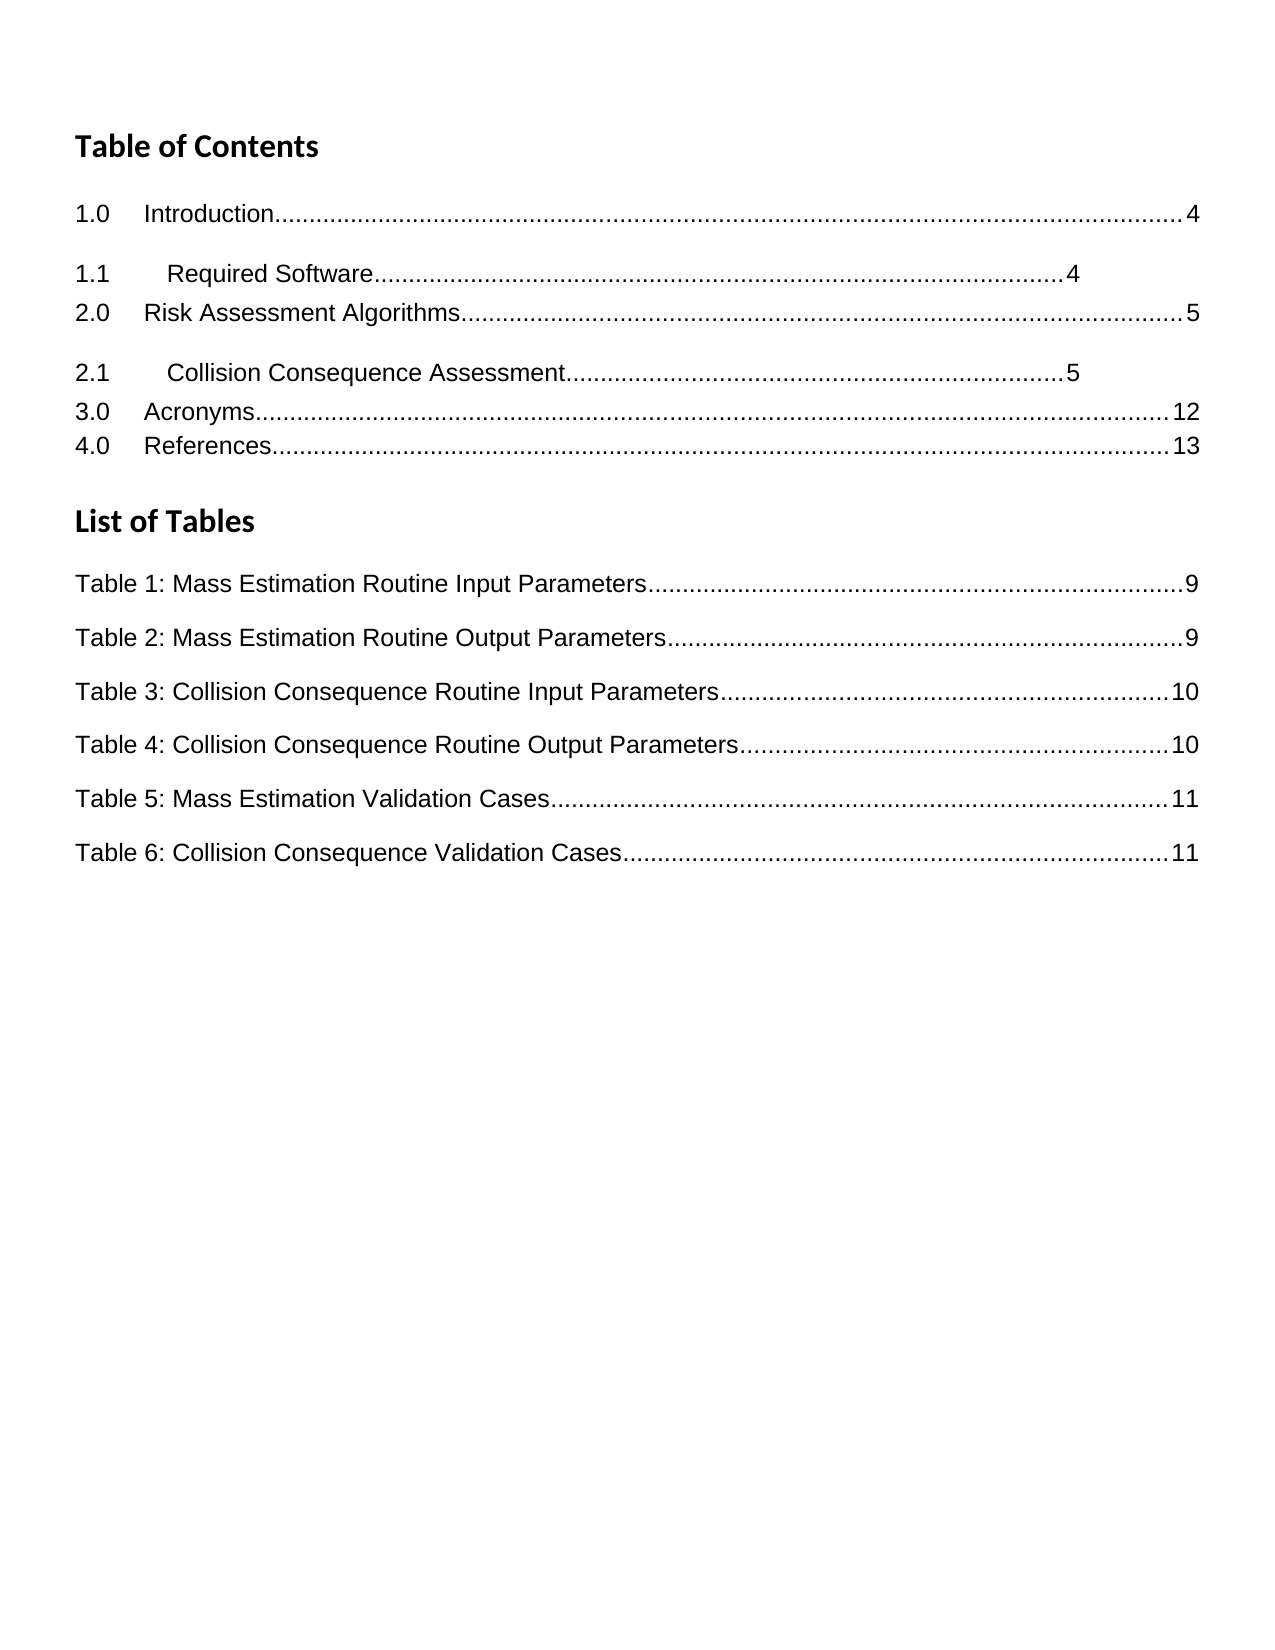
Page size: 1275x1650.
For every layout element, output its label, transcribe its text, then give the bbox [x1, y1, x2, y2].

text List of Tables [75, 500, 1200, 541]
text Table 3: Collision Consequence Routine Input Parameters 10 [75, 677, 1200, 705]
text Table 5: Mass Estimation Validation Cases 11 [75, 784, 1200, 813]
text Table 1: Mass Estimation Routine Input Parameters 9 [75, 569, 1200, 598]
text Table 4: Collision Consequence Routine Output Parameters 10 [75, 730, 1200, 759]
text Table 6: Collision Consequence Validation Cases 11 [75, 838, 1200, 867]
text Table 2: Mass Estimation Routine Output Parameters 9 [75, 623, 1200, 652]
